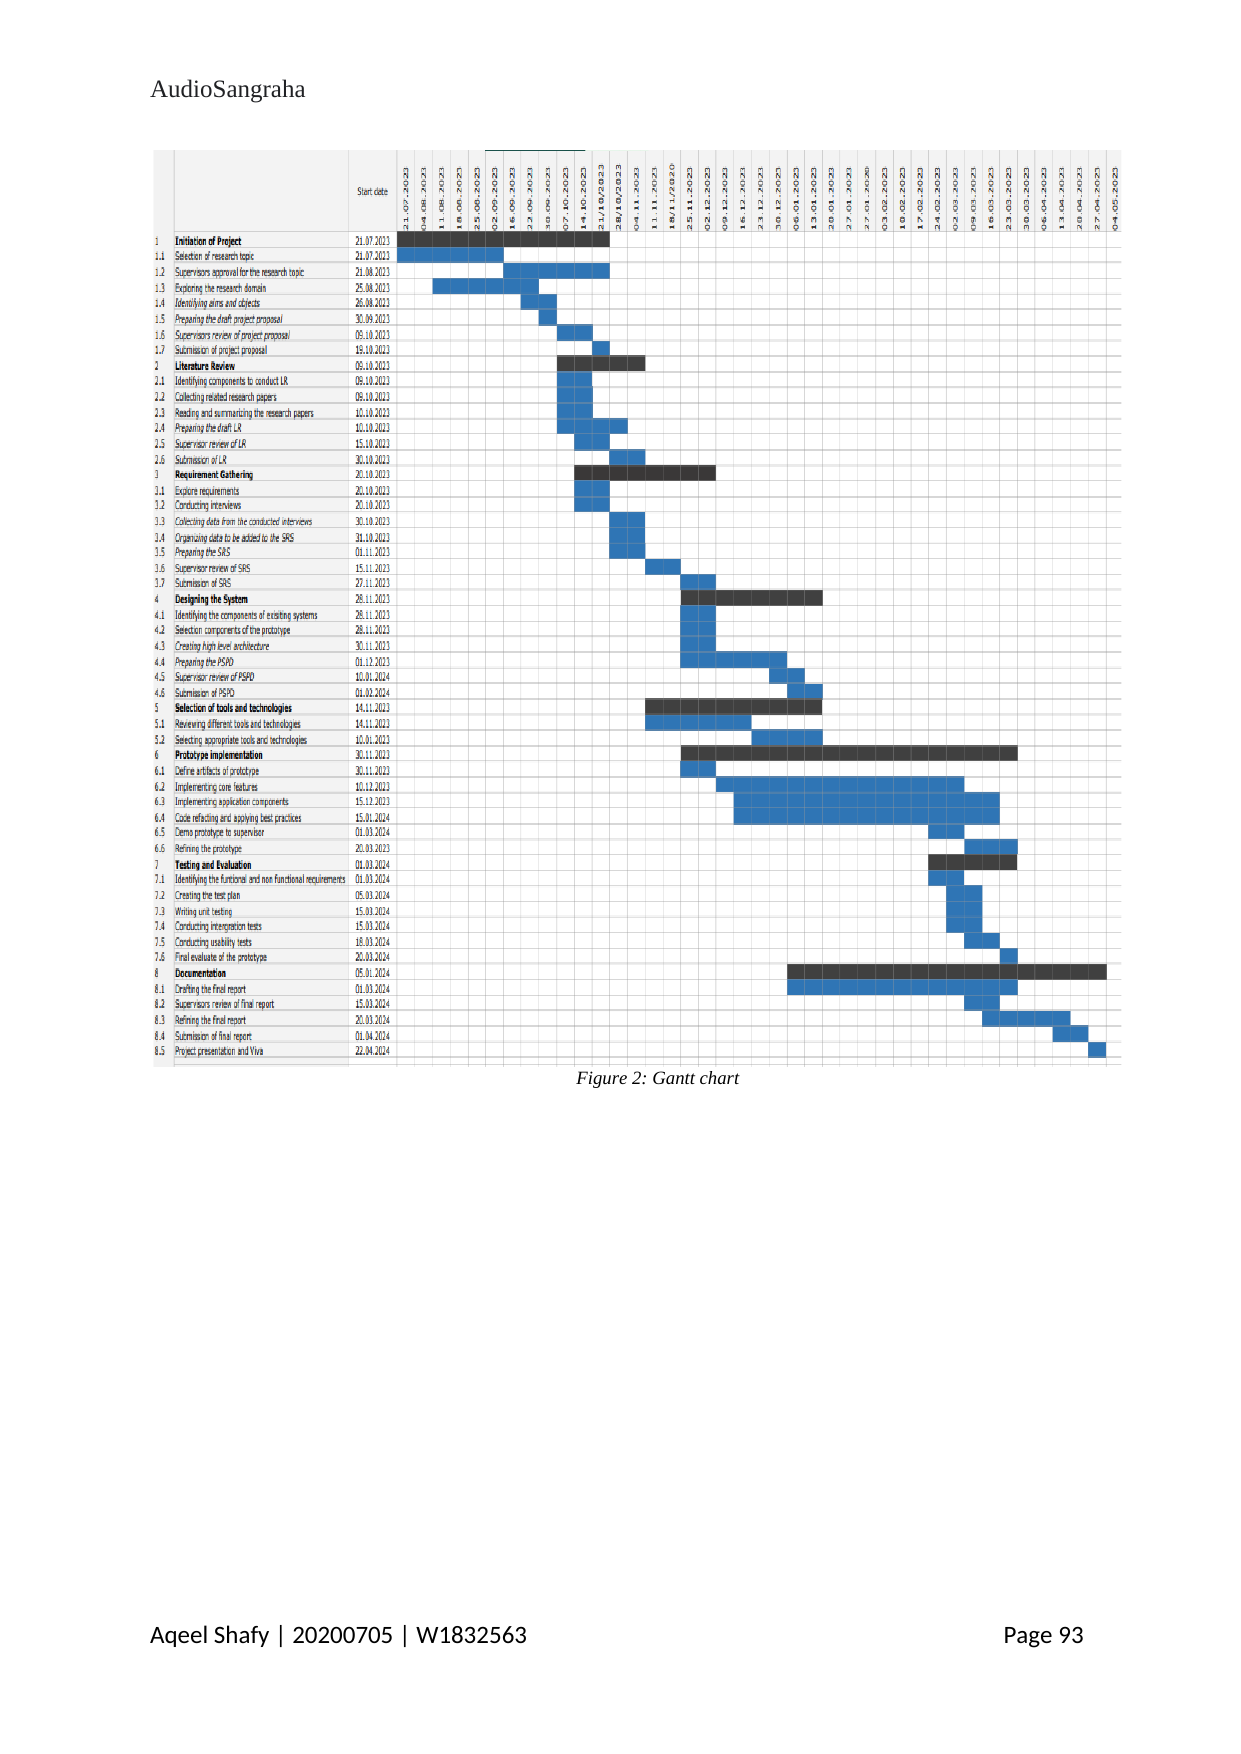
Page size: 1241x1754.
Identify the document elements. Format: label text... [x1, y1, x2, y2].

text Figure 2: Gantt chart [225, 1067, 1090, 1088]
picture [150, 150, 1122, 1067]
